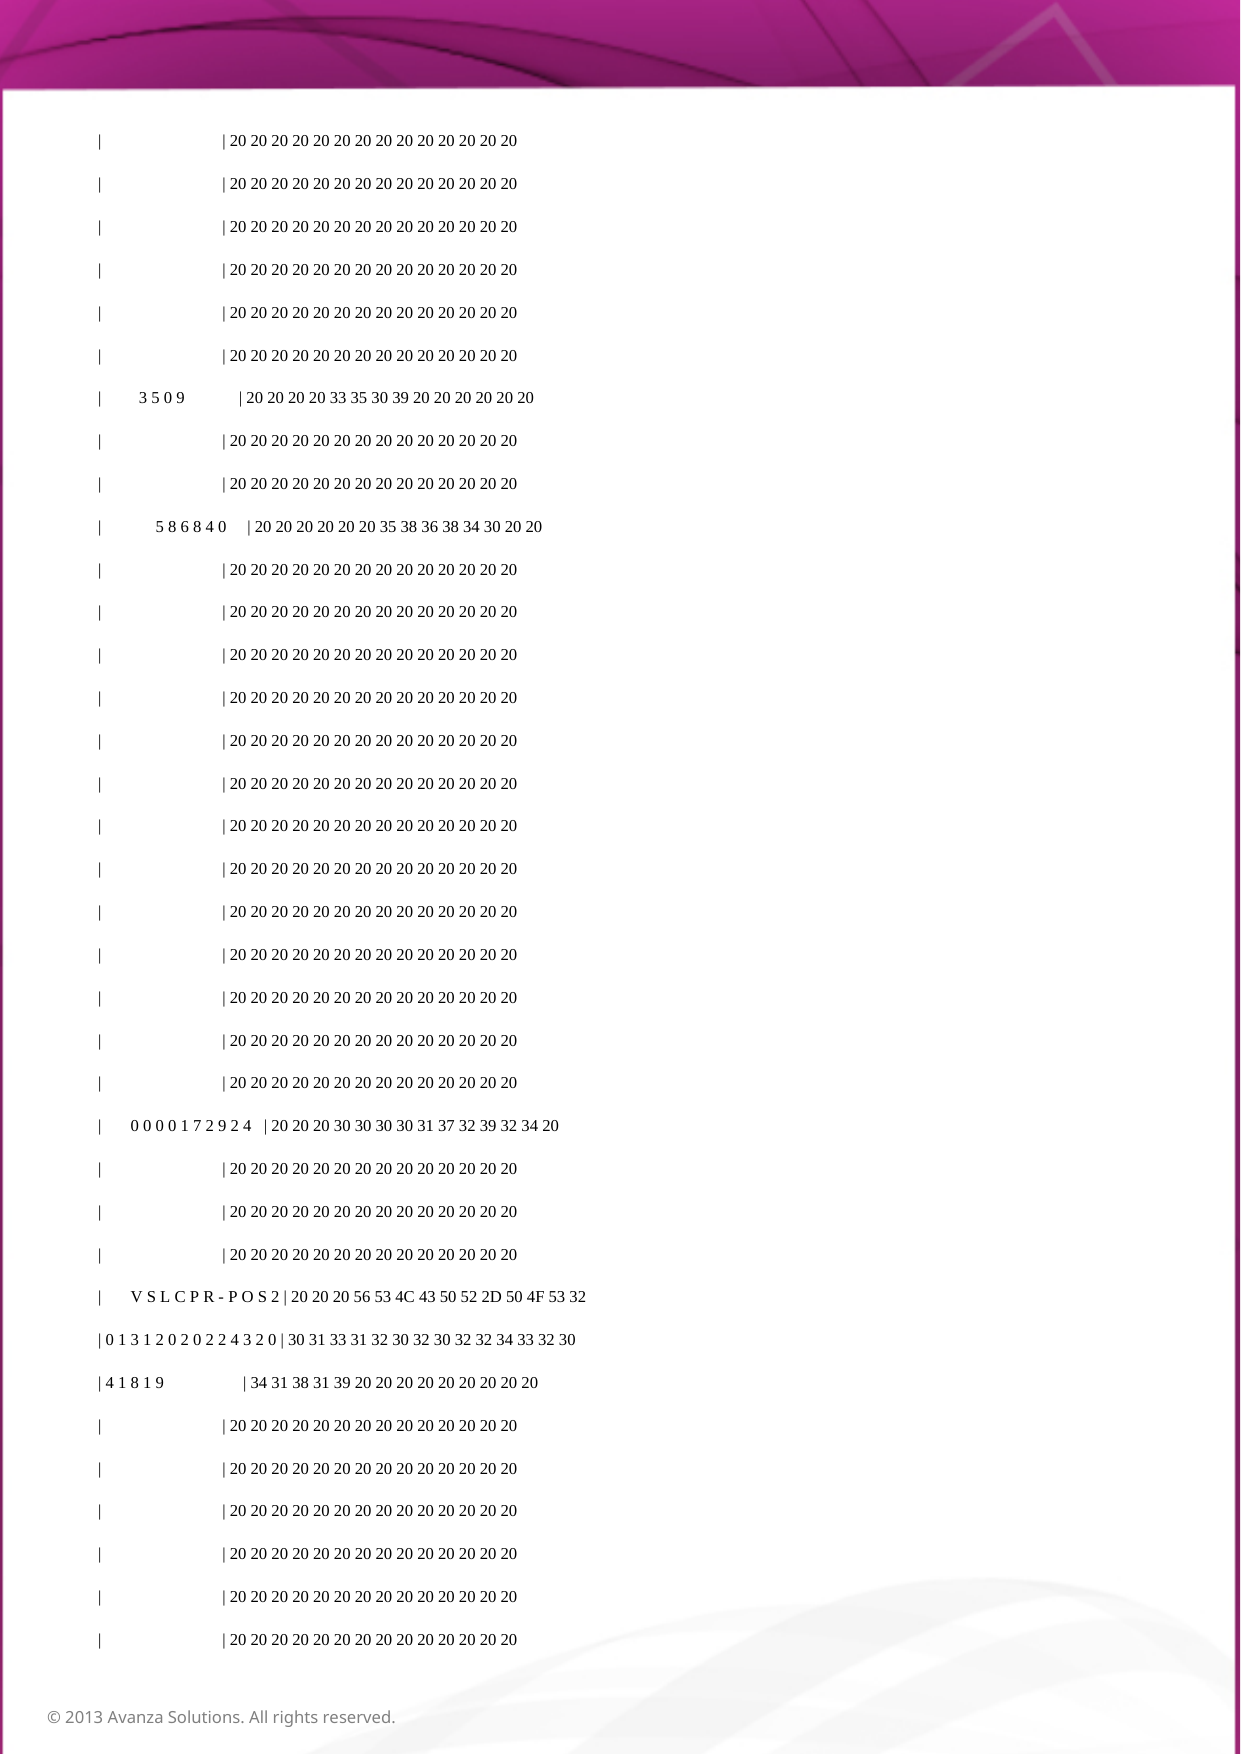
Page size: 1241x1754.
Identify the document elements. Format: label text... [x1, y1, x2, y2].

text | | 20 20 20 20 20 20 20 20 20 20 20 20 20 20 [94, 217, 1162, 236]
picture [0, 0, 1241, 1754]
text | | 20 20 20 20 20 20 20 20 20 20 20 20 20 20 [94, 731, 1162, 750]
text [94, 1544, 1162, 1563]
text | | 20 20 20 20 20 20 20 20 20 20 20 20 20 20 [94, 902, 1162, 921]
text | 0 1 3 1 2 0 2 0 2 2 4 3 2 0 | 30 31 33 31 32 30 32 30 32 32 34 33 32 30 [94, 1330, 1162, 1349]
text | | 20 20 20 20 20 20 20 20 20 20 20 20 20 20 [94, 645, 1162, 664]
text | | 20 20 20 20 20 20 20 20 20 20 20 20 20 20 [94, 1030, 1162, 1049]
text | 4 1 8 1 9 | 34 31 38 31 39 20 20 20 20 20 20 20 20 20 [94, 1373, 1162, 1392]
text | | 20 20 20 20 20 20 20 20 20 20 20 20 20 20 [94, 345, 1162, 364]
text | | 20 20 20 20 20 20 20 20 20 20 20 20 20 20 [94, 859, 1162, 878]
text | | 20 20 20 20 20 20 20 20 20 20 20 20 20 20 [94, 945, 1162, 964]
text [94, 1630, 1162, 1649]
text | 3 5 0 9 | 20 20 20 20 33 35 30 39 20 20 20 20 20 20 [94, 388, 1162, 407]
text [94, 1501, 1162, 1520]
text | | 20 20 20 20 20 20 20 20 20 20 20 20 20 20 [94, 688, 1162, 707]
text | 0 0 0 0 1 7 2 9 2 4 | 20 20 20 30 30 30 30 31 37 32 39 32 34 20 [94, 1116, 1162, 1135]
text | 5 8 6 8 4 0 | 20 20 20 20 20 20 35 38 36 38 34 30 20 20 [94, 517, 1162, 536]
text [94, 1458, 1162, 1478]
text | | 20 20 20 20 20 20 20 20 20 20 20 20 20 20 [94, 1159, 1162, 1178]
text | | 20 20 20 20 20 20 20 20 20 20 20 20 20 20 [94, 431, 1162, 450]
text | | 20 20 20 20 20 20 20 20 20 20 20 20 20 20 [94, 131, 1162, 150]
text | | 20 20 20 20 20 20 20 20 20 20 20 20 20 20 [94, 1073, 1162, 1092]
text | | 20 20 20 20 20 20 20 20 20 20 20 20 20 20 [94, 174, 1162, 193]
text | | 20 20 20 20 20 20 20 20 20 20 20 20 20 20 [94, 1416, 1162, 1435]
text | | 20 20 20 20 20 20 20 20 20 20 20 20 20 20 [94, 987, 1162, 1007]
text | V S L C P R - P O S 2 | 20 20 20 56 53 4C 43 50 52 2D 50 4F 53 32 [94, 1287, 1162, 1306]
text | | 20 20 20 20 20 20 20 20 20 20 20 20 20 20 [94, 1202, 1162, 1221]
text | | 20 20 20 20 20 20 20 20 20 20 20 20 20 20 [94, 559, 1162, 578]
text | | 20 20 20 20 20 20 20 20 20 20 20 20 20 20 [94, 773, 1162, 793]
text | | 20 20 20 20 20 20 20 20 20 20 20 20 20 20 [94, 474, 1162, 493]
text | | 20 20 20 20 20 20 20 20 20 20 20 20 20 20 [94, 1244, 1162, 1263]
text | | 20 20 20 20 20 20 20 20 20 20 20 20 20 20 [94, 816, 1162, 835]
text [94, 1587, 1162, 1606]
text | | 20 20 20 20 20 20 20 20 20 20 20 20 20 20 [94, 260, 1162, 279]
text | | 20 20 20 20 20 20 20 20 20 20 20 20 20 20 [94, 302, 1162, 322]
text | | 20 20 20 20 20 20 20 20 20 20 20 20 20 20 [94, 602, 1162, 621]
